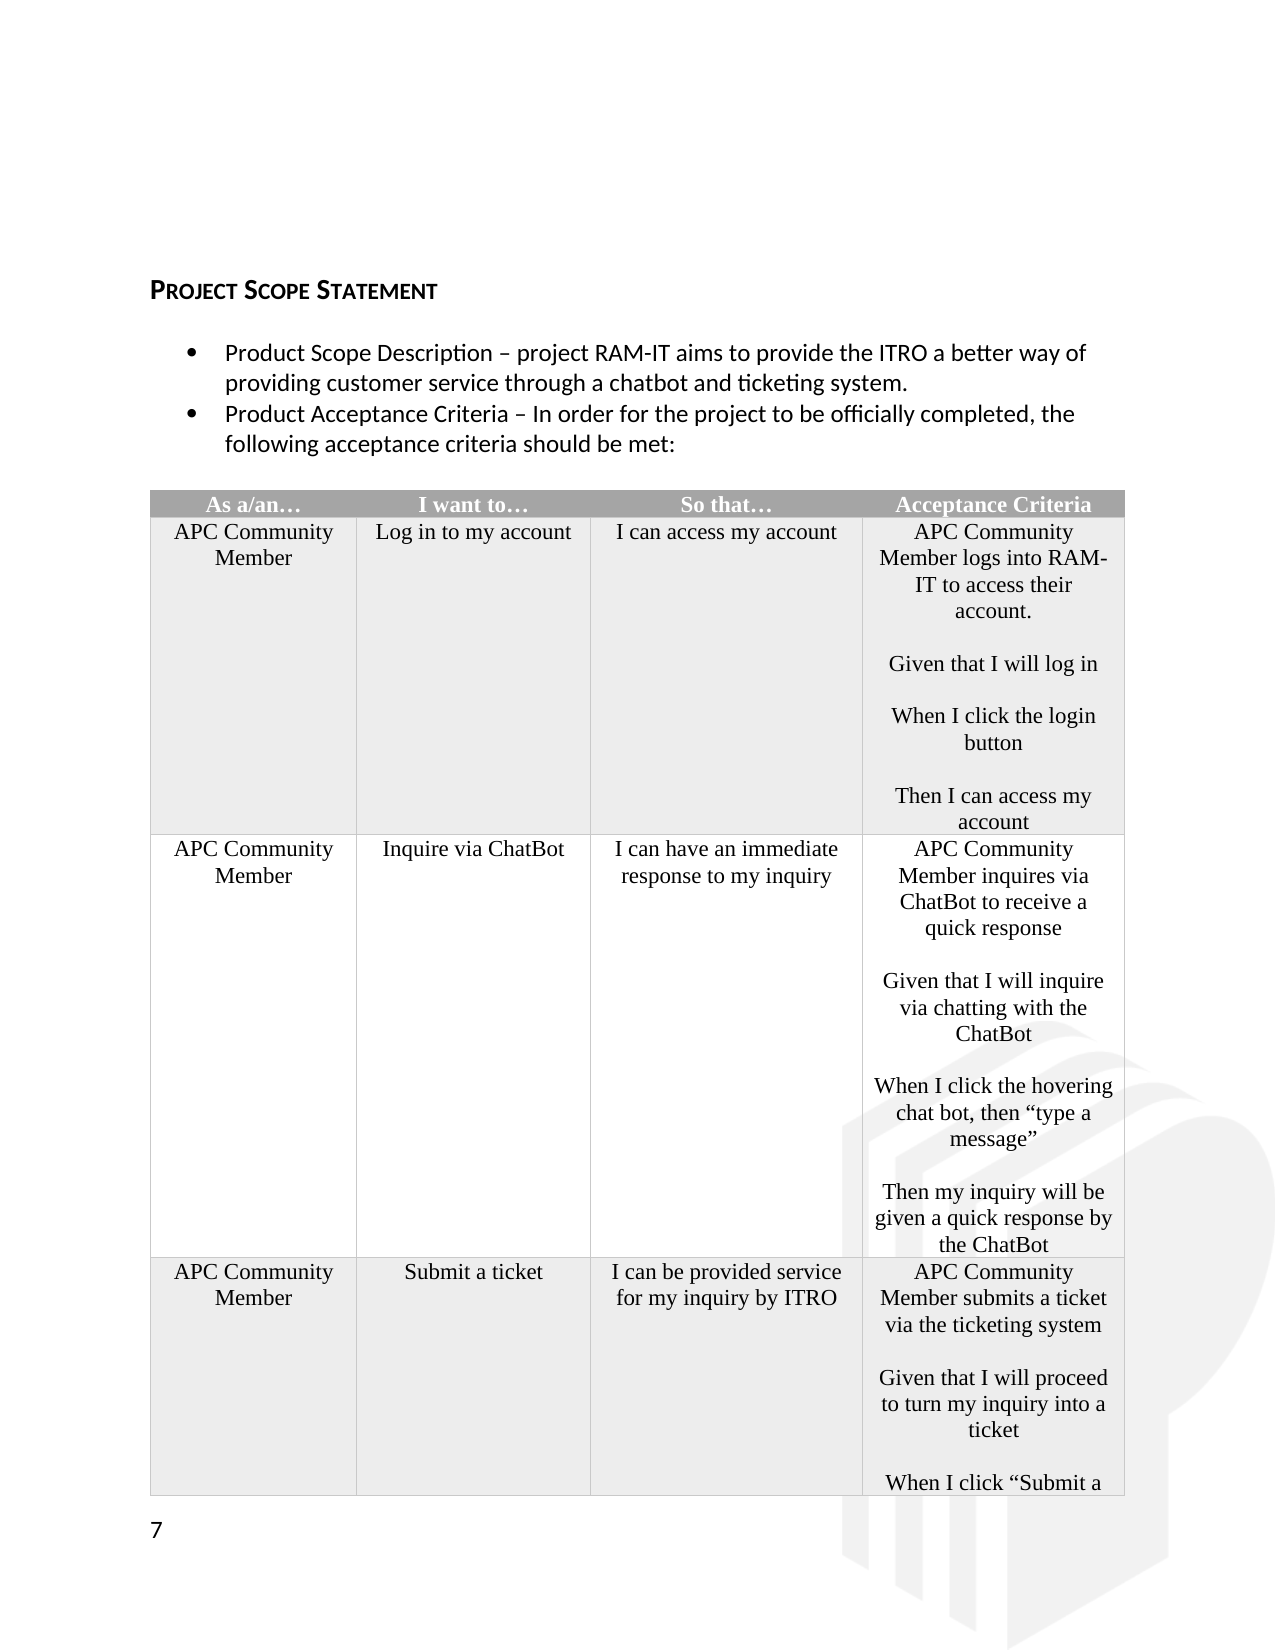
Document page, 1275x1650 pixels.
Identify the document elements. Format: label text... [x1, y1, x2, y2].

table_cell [591, 1258, 862, 1495]
table_header So that… [591, 491, 862, 517]
table_cell Inquire via ChatBot [357, 835, 590, 1257]
table_cell APC Community Member [151, 835, 356, 1257]
table_cell I can have an immediate response to my inquiry [591, 835, 862, 1257]
table_cell Submit a ticket [357, 1258, 590, 1495]
list Product Acceptance Criteria – In order for the project to be officially completed, the following acceptance criteria should be met: [187, 398, 1125, 459]
table_header I want to… [357, 491, 590, 517]
table_cell I can access my account [591, 518, 862, 834]
list Product Scope Description – project RAM-IT aims to provide the ITRO a better way of providing customer service through a chatbot and ticketing system. [187, 337, 1125, 398]
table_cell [863, 1258, 1124, 1495]
table_header As a/an… [151, 491, 356, 517]
subtitle Project Scope Statement [150, 271, 1125, 307]
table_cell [151, 1258, 356, 1495]
picture [842, 1021, 1275, 1650]
table_cell Log in to my account [357, 518, 590, 834]
table_cell APC Community Member [151, 518, 356, 834]
table_header Acceptance Criteria [863, 491, 1124, 517]
table_cell APC Community Member logs into RAM-IT to access their account. Given that I will log in When I click the login button Then I can access my account [863, 518, 1124, 834]
table_cell APC Community Member inquires via ChatBot to receive a quick response Given that I will inquire via chatting with the ChatBot When I click the hovering chat bot, then “type a message” Then my inquiry will be given a quick response by the ChatBot [863, 835, 1124, 1257]
